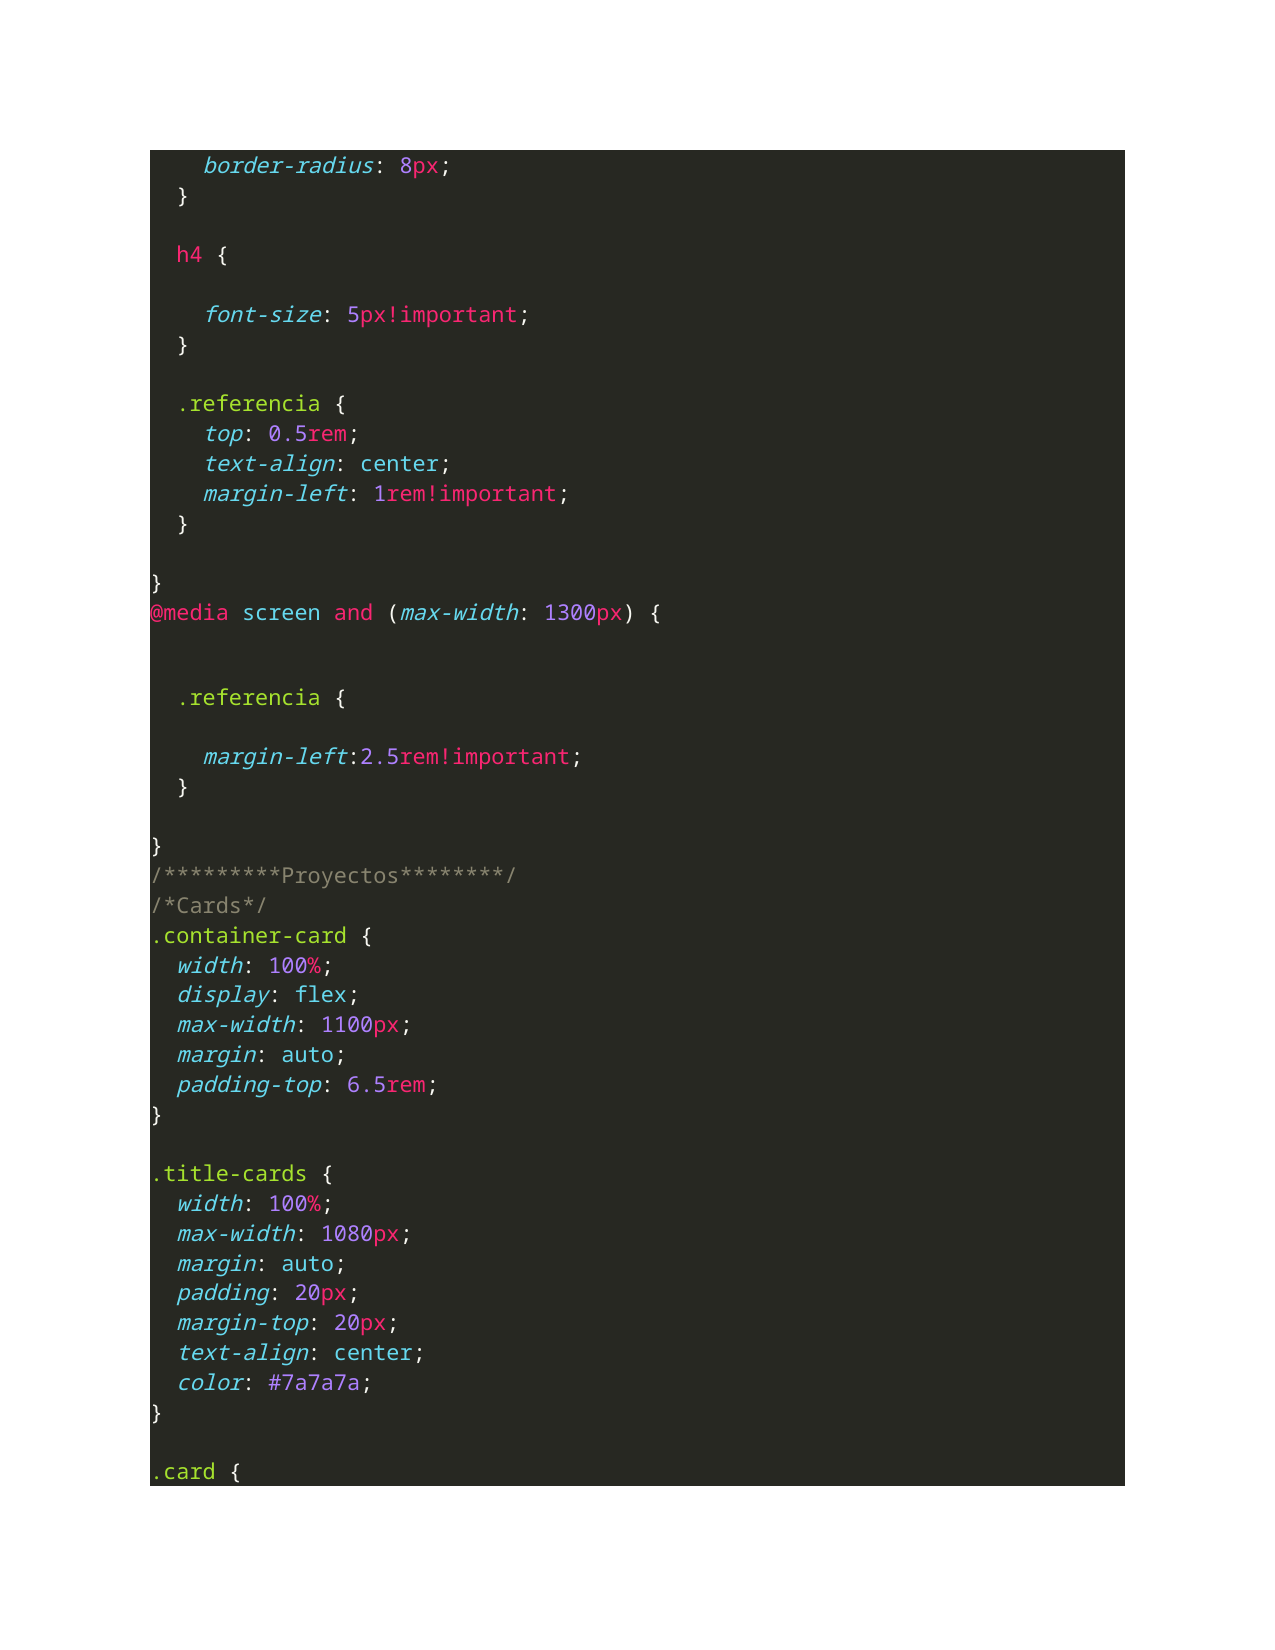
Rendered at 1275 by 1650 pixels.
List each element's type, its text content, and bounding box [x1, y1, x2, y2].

text } [150, 567, 1125, 597]
text border-radius: 8px; [150, 150, 1125, 180]
text max-width: 1080px; [150, 1218, 1125, 1247]
text @media screen and (max-width: 1300px) { [150, 597, 1125, 627]
text /*Cards*/ [150, 890, 1125, 920]
text .referencia { [150, 681, 1125, 711]
text } [150, 329, 1125, 358]
text padding-top: 6.5rem; [150, 1069, 1125, 1098]
text /*********Proyectos********/ [150, 860, 1125, 890]
text width: 100%; [150, 949, 1125, 979]
text margin-left:2.5rem!important; [150, 741, 1125, 771]
text } [150, 771, 1125, 801]
text width: 100%; [150, 1188, 1125, 1218]
text max-width: 1100px; [150, 1009, 1125, 1039]
text .container-card { [150, 920, 1125, 949]
text .card { [150, 1456, 1125, 1486]
text text-align: center; [150, 1337, 1125, 1367]
text .title-cards { [150, 1158, 1125, 1188]
text text-align: center; [150, 448, 1125, 478]
text color: #7a7a7a; [150, 1367, 1125, 1396]
text h4 { [150, 239, 1125, 269]
text } [150, 830, 1125, 860]
text margin-top: 20px; [150, 1307, 1125, 1337]
text .referencia { [150, 388, 1125, 418]
text } [150, 507, 1125, 537]
text margin: auto; [150, 1039, 1125, 1069]
text } [150, 1396, 1125, 1426]
text font-size: 5px!important; [150, 299, 1125, 329]
text display: flex; [150, 979, 1125, 1009]
text top: 0.5rem; [150, 418, 1125, 448]
text } [150, 1098, 1125, 1128]
text margin-left: 1rem!important; [150, 478, 1125, 507]
text padding: 20px; [150, 1277, 1125, 1307]
text margin: auto; [150, 1247, 1125, 1277]
text } [150, 180, 1125, 209]
